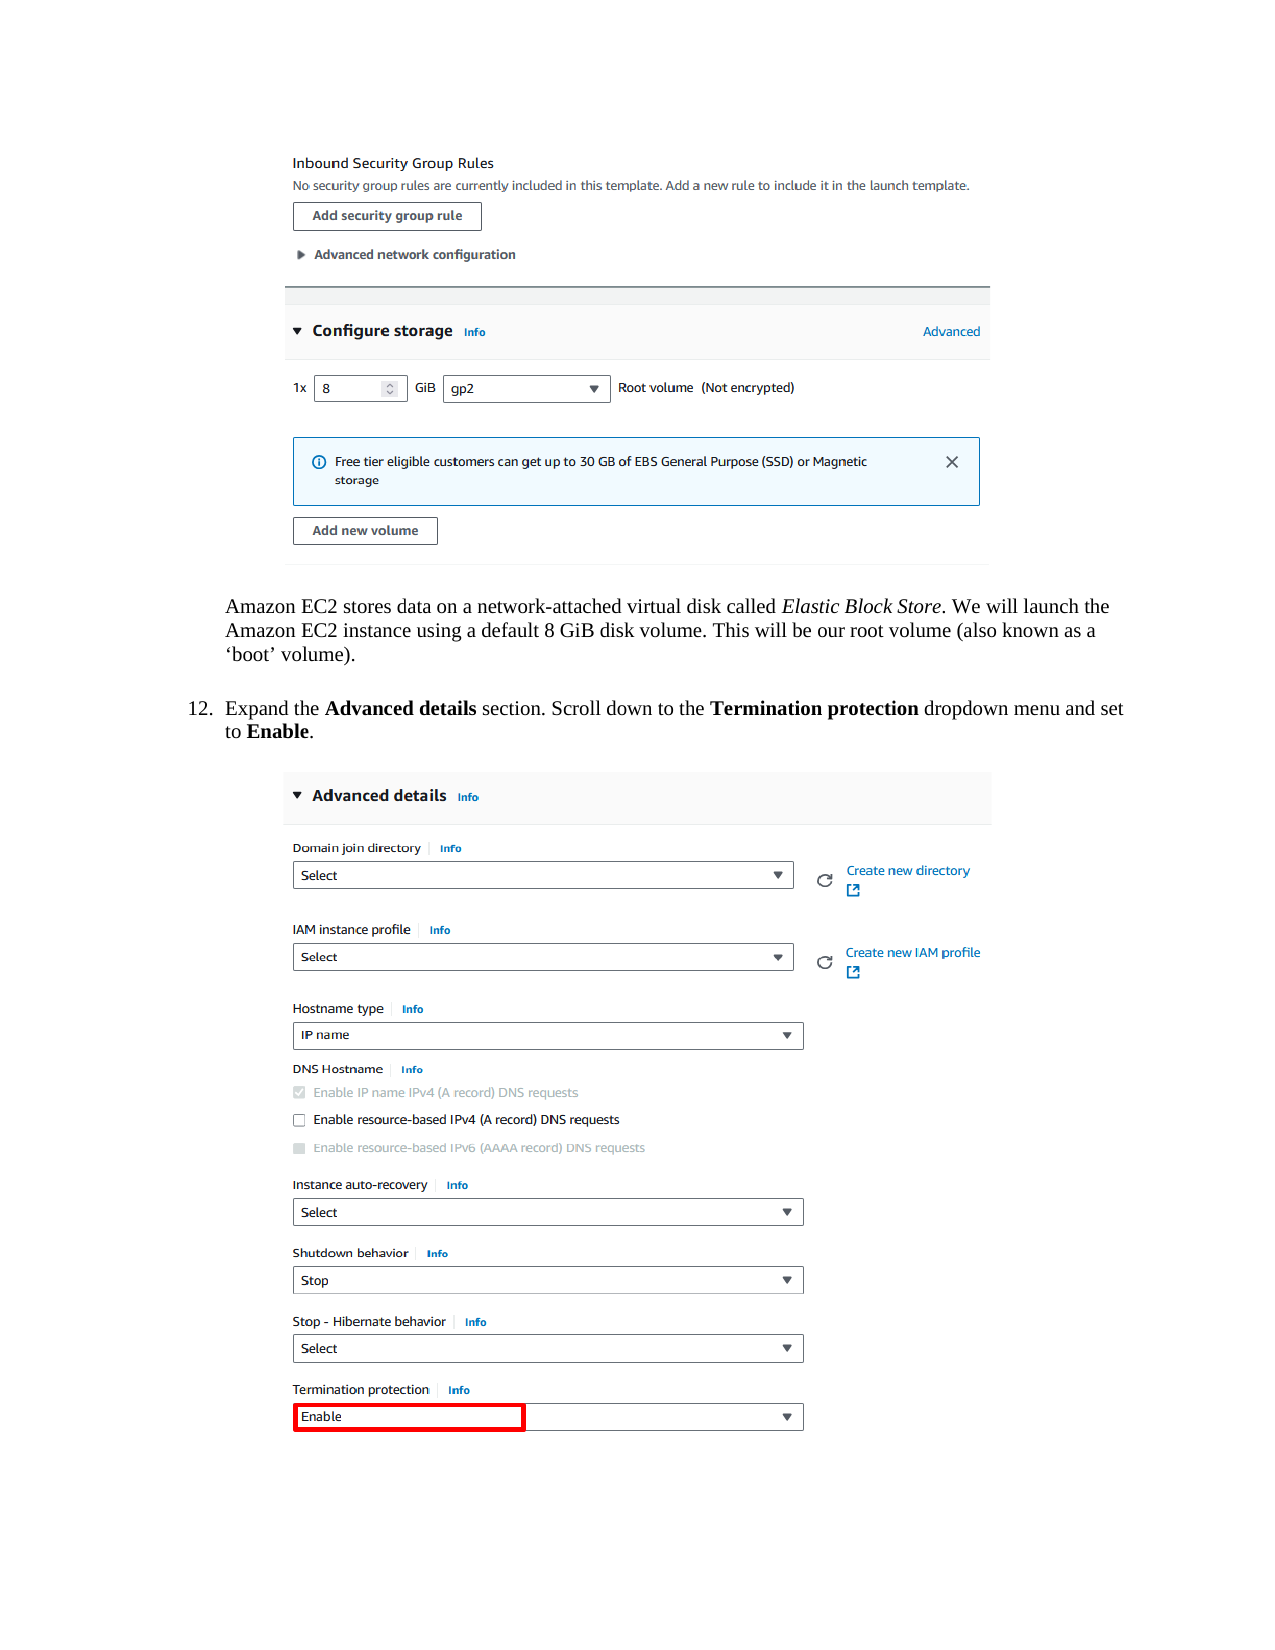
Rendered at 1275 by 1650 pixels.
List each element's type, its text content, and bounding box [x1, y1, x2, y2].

picture [285, 150, 990, 565]
picture [283, 772, 992, 1442]
text Amazon EC2 stores data on a network-attached virtual disk called Elastic Block Store. We will launch the Amazon EC2 instance using a default 8 GiB disk volume. This will be our root volume (also known as a ‘boot’ volume). [225, 594, 1125, 666]
list Expand the Advanced details section. Scroll down to the Termination protection dropdown menu and set to Enable. [187, 695, 1125, 743]
